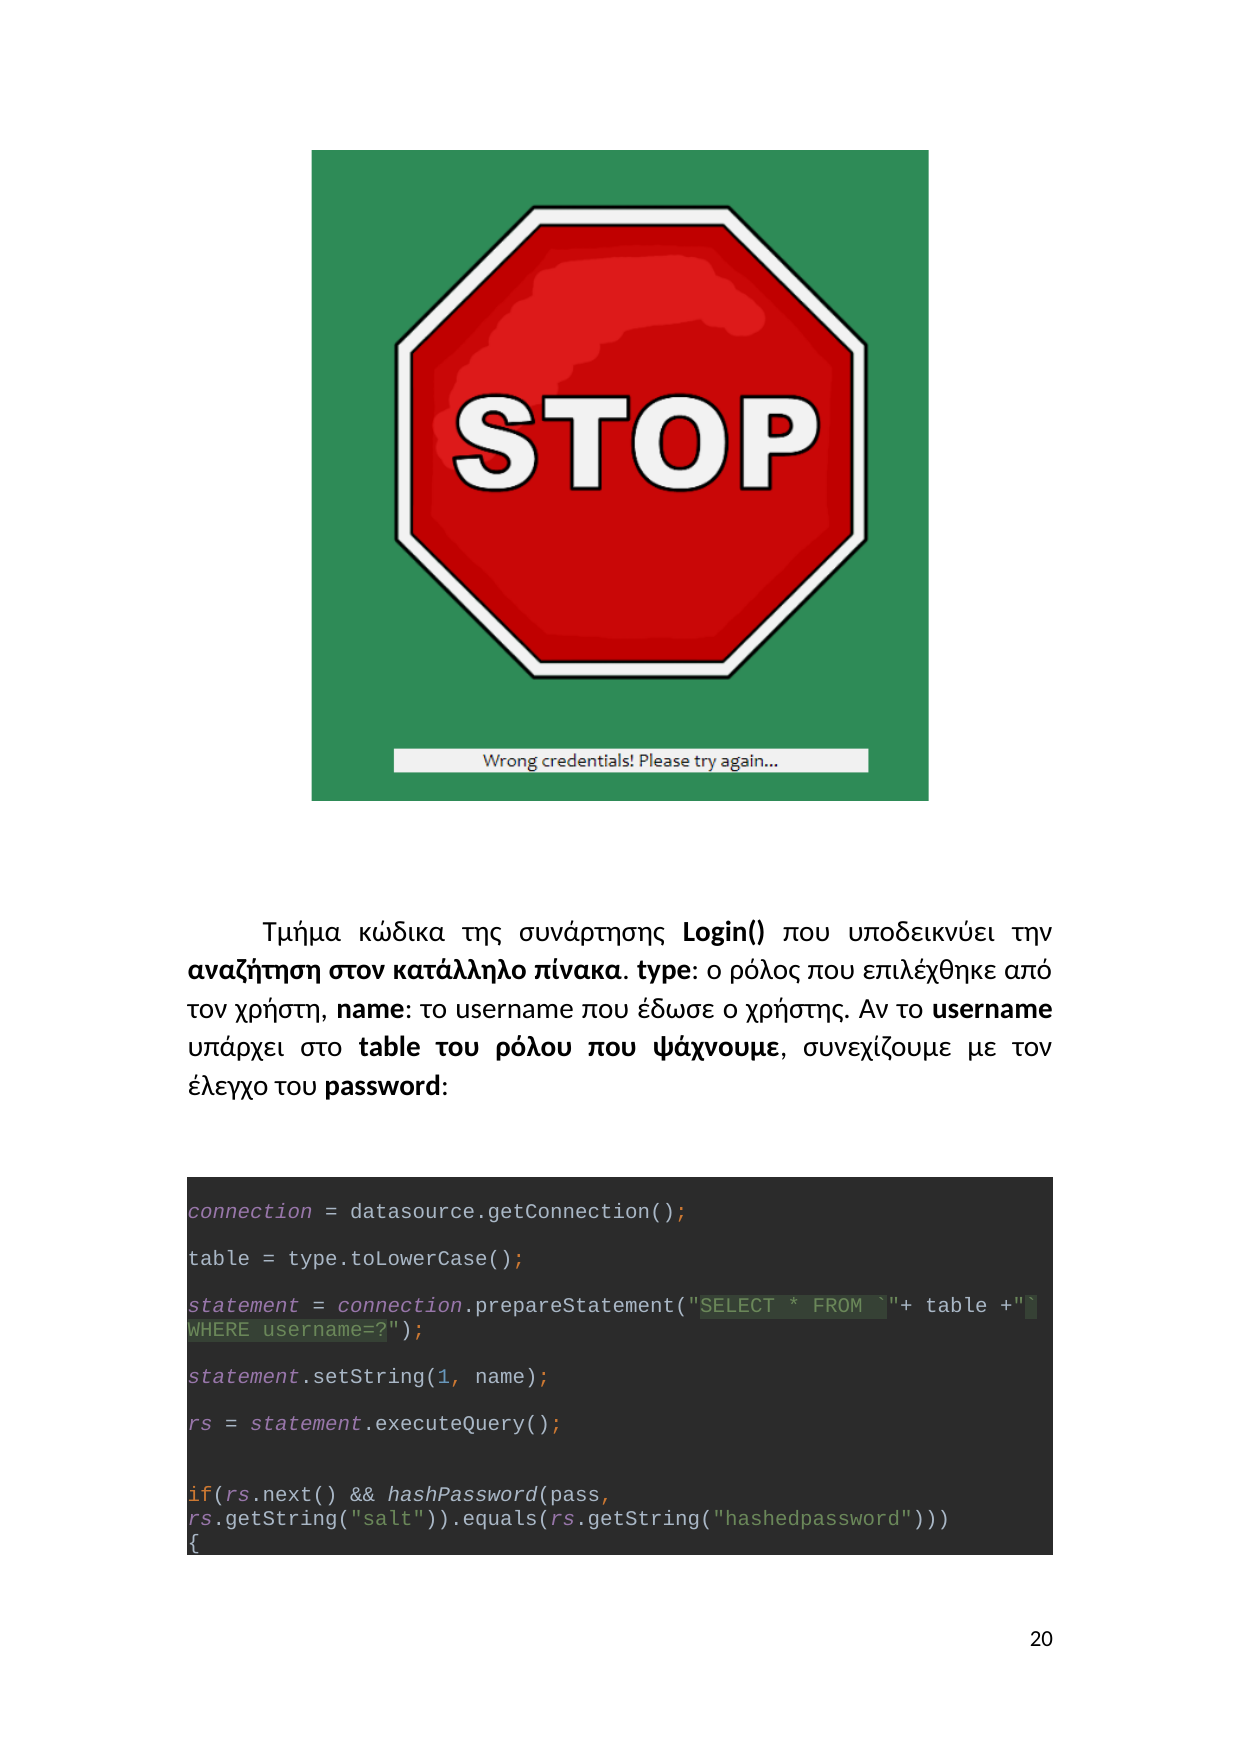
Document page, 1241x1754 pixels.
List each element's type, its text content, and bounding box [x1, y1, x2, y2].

text Τμήμα κώδικα της συνάρτησης Login() που υποδεικνύει την αναζήτηση στον κατάλληλο πίνακα. type: ο ρόλος που επιλέχθηκε από τον χρήστη, name: το username που έδωσε ο χρήστης. Αν το username υπάρχει στο table του ρόλου που ψάχνουμε, συνεχίζουμε με τον έλεγχο του password: [187, 913, 1053, 1102]
text statement.setString(1, name); rs = statement.executeQuery(); if(rs.next() && hashPassword(pass, rs.getString("salt")).equals(rs.getString("hashedpassword"))) { [187, 1342, 1053, 1555]
text connection = datasource.getConnection(); table = type.toLowerCase(); statement = connection.prepareStatement("SELECT * FROM `"+ table +"` WHERE username=?"); [187, 1177, 1053, 1342]
picture [311, 150, 929, 801]
